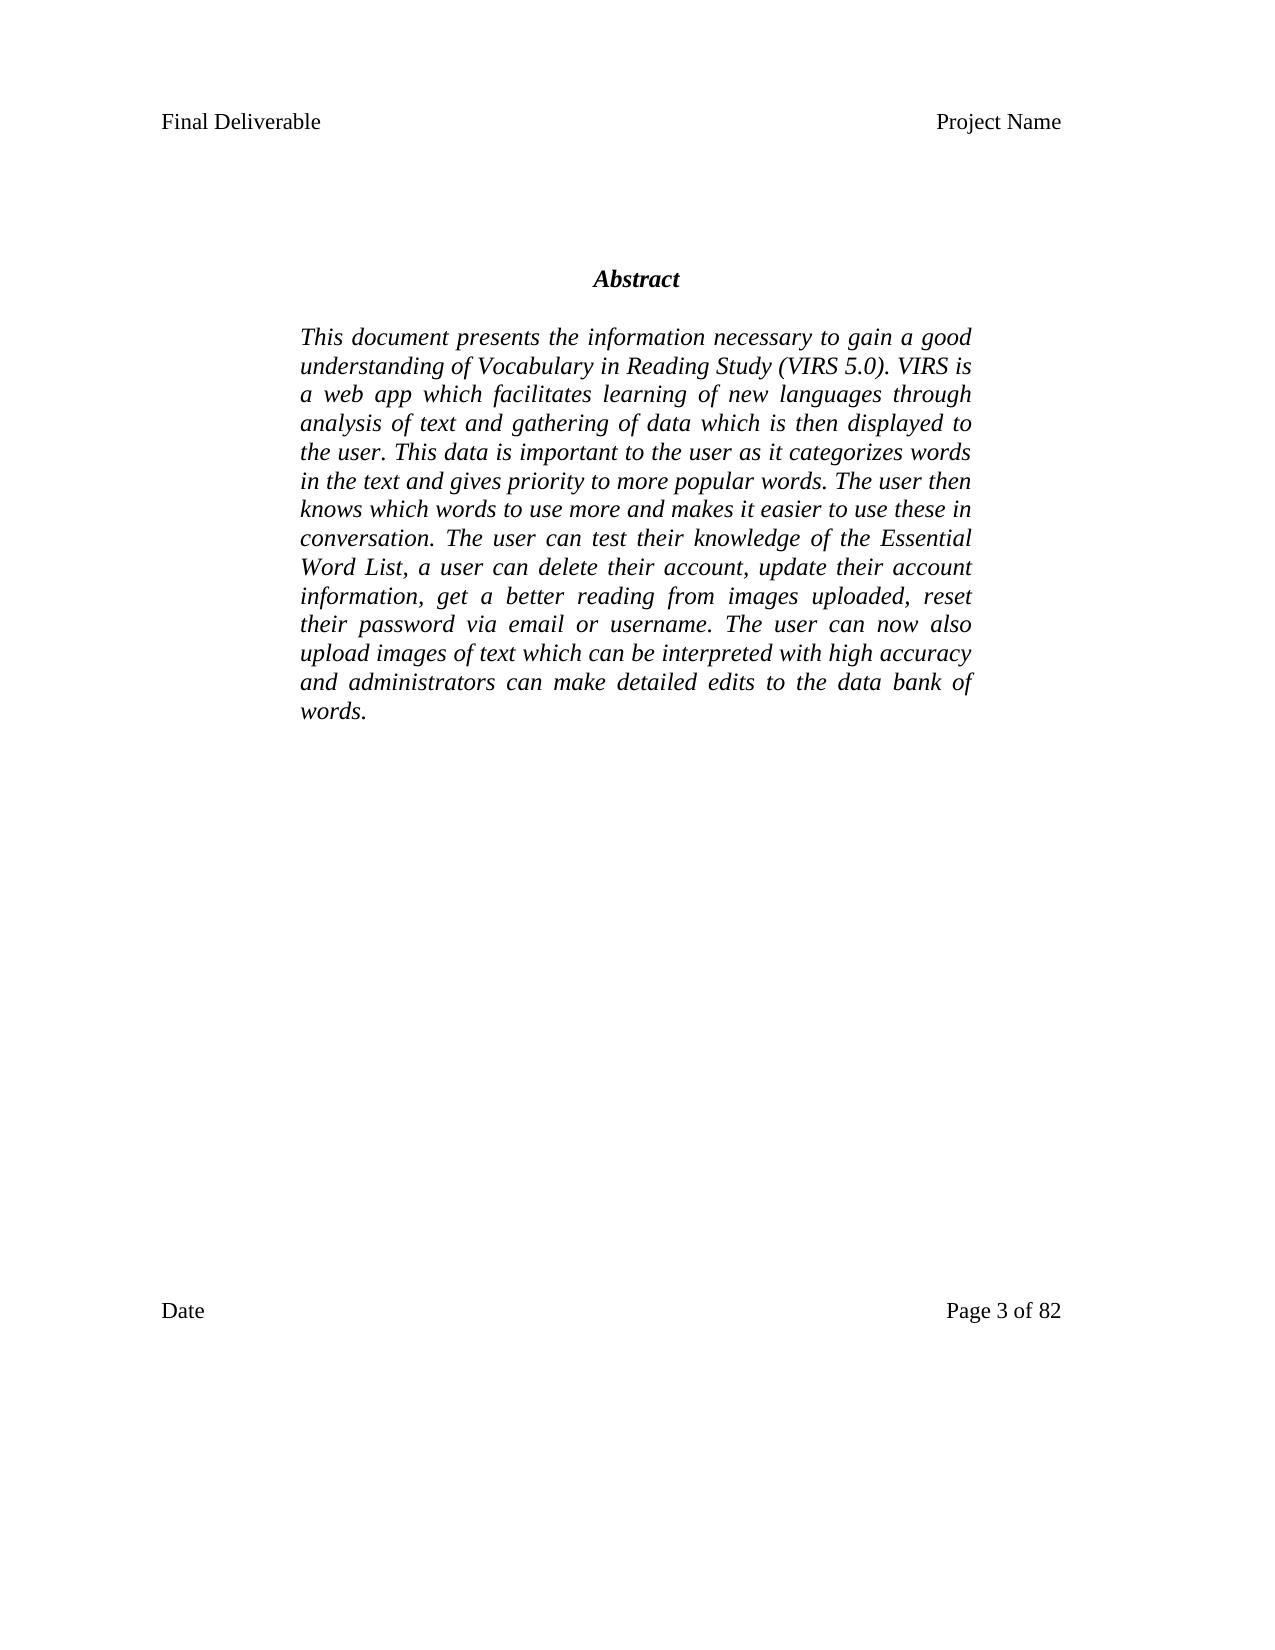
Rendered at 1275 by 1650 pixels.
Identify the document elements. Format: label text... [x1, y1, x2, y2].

text Abstract [150, 264, 1125, 293]
text This document presents the information necessary to gain a good understanding of Vocabulary in Reading Study (VIRS 5.0). VIRS is a web app which facilitates learning of new languages through analysis of text and gathering of data which is then displayed to the user. This data is important to the user as it categorizes words in the text and gives priority to more popular words. The user then knows which words to use more and makes it easier to use these in conversation. The user can test their knowledge of the Essential Word List, a user can delete their account, update their account information, get a better reading from images uploaded, reset their password via email or username. The user can now also upload images of text which can be interpreted with high accuracy and administrators can make detailed edits to the data bank of words. [300, 322, 975, 724]
